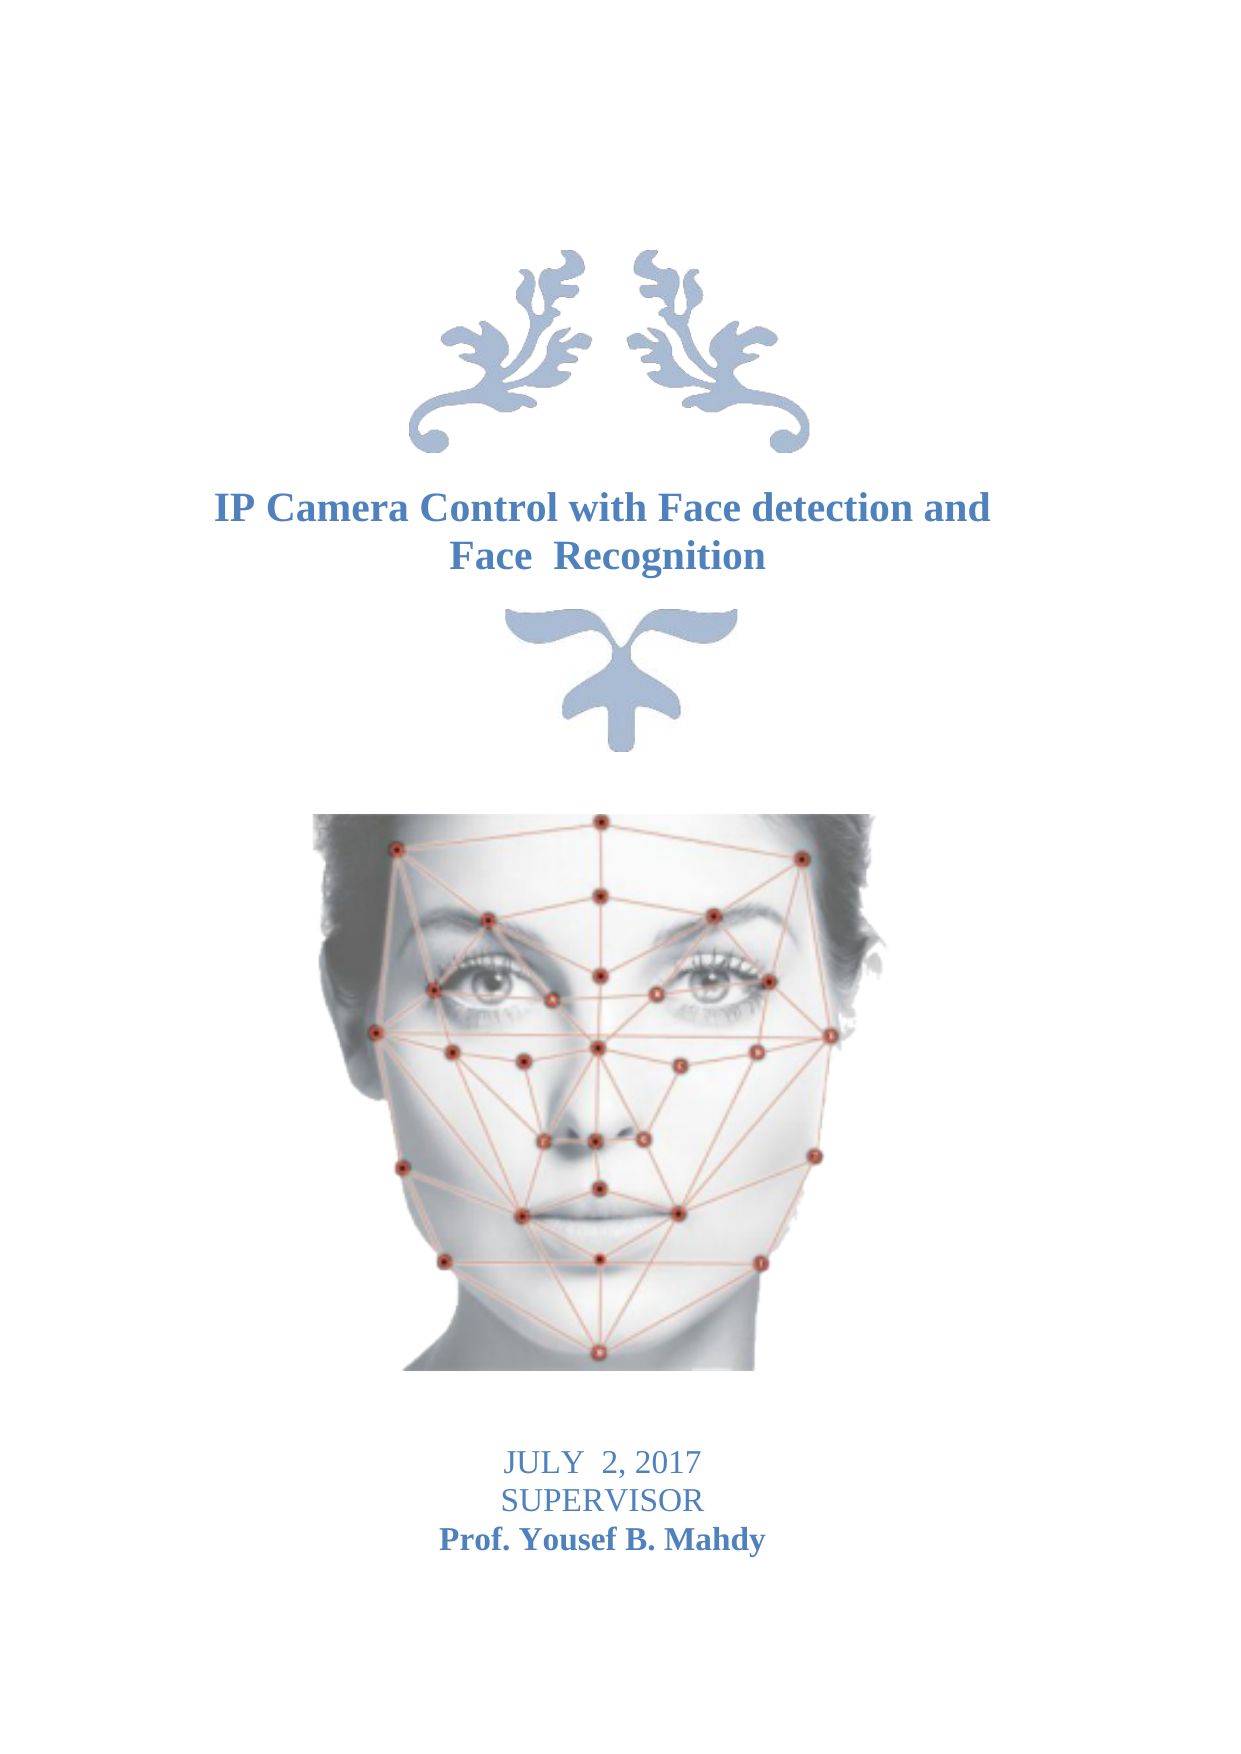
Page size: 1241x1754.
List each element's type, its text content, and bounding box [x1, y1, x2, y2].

text JULY 2, 2017 SUPERVISOR Prof. Yousef B. Mahdy [104, 1442, 1101, 1557]
text IP Camera Control with Face detection and Face Recognition [104, 482, 1101, 578]
picture [312, 814, 893, 1371]
picture [409, 250, 810, 453]
picture [505, 609, 738, 752]
